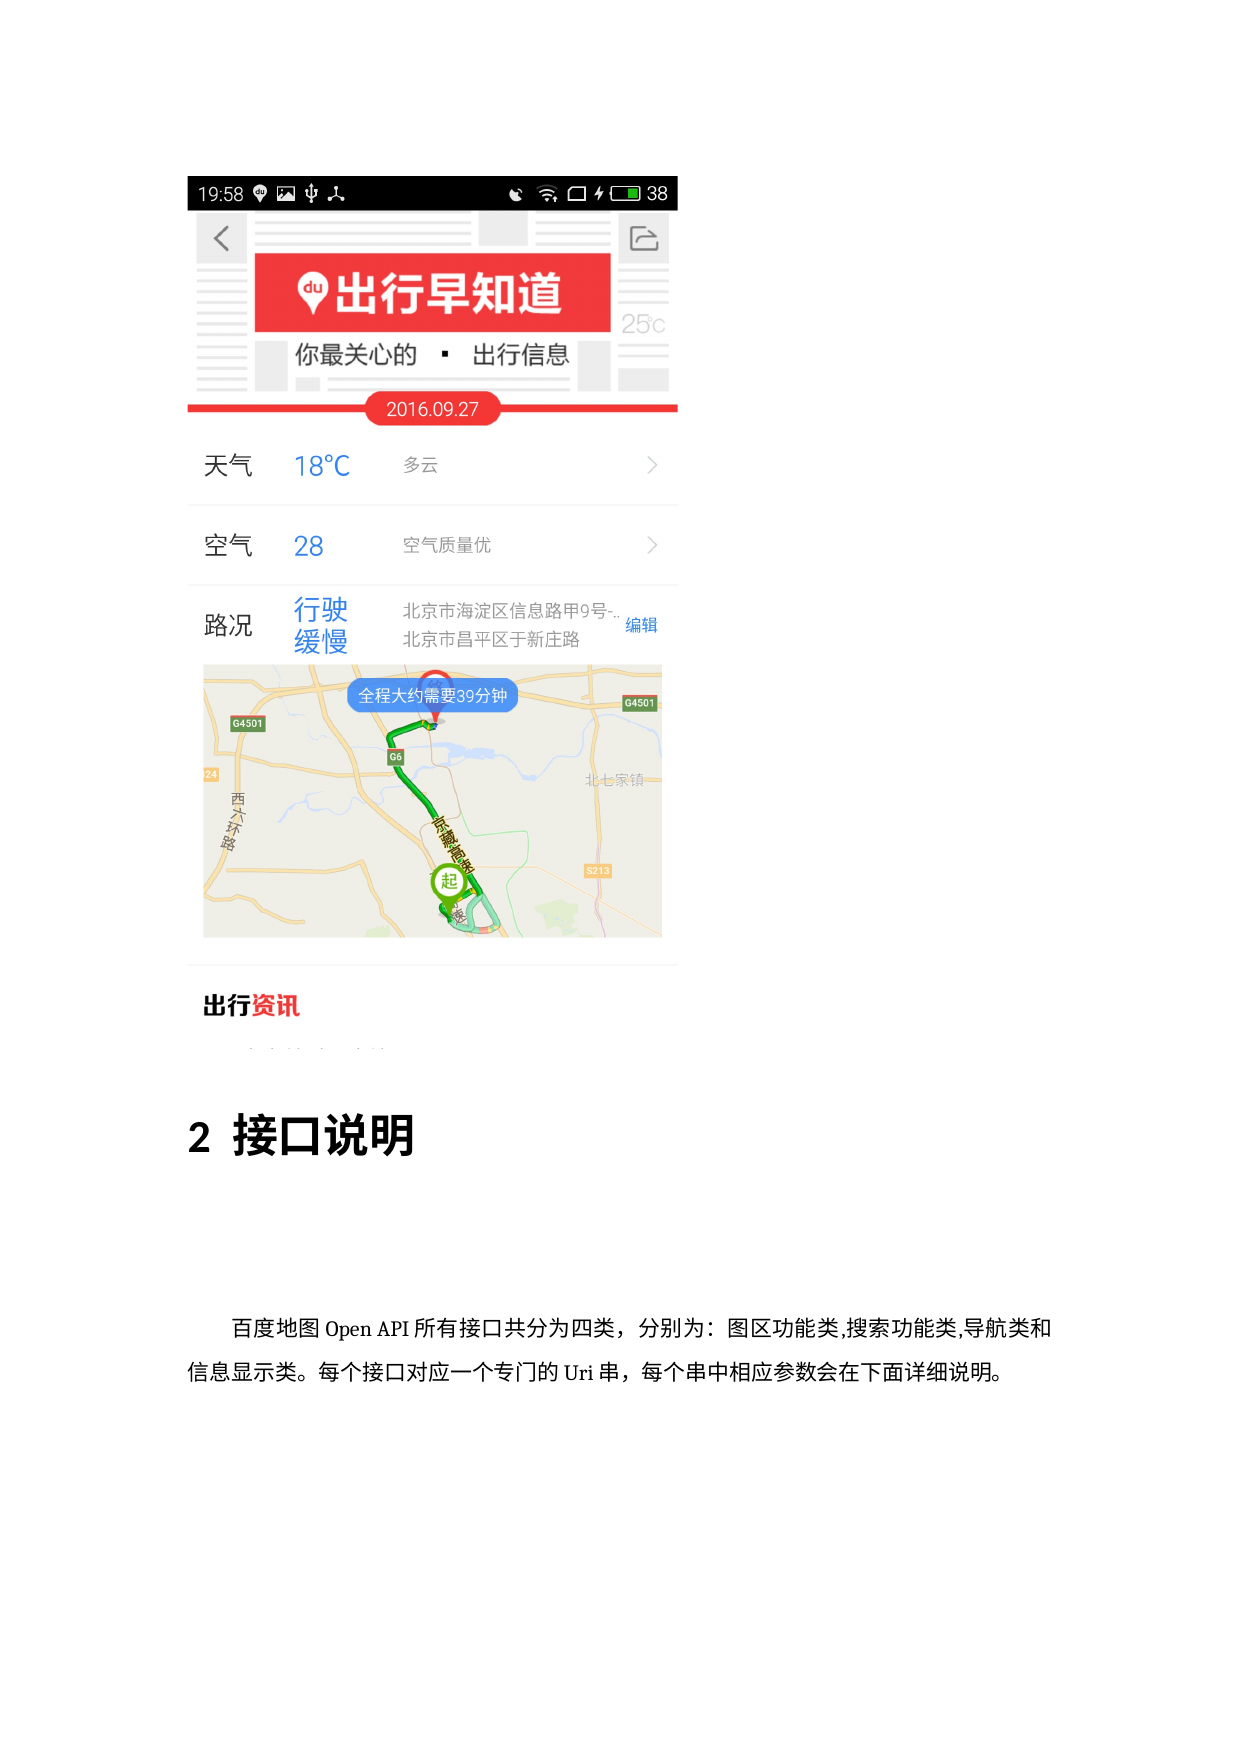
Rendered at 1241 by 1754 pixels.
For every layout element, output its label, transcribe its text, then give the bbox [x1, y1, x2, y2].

subtitle 接口说明 [187, 1089, 1053, 1177]
picture [187, 176, 678, 1049]
text 百度地图Open API所有接口共分为四类，分别为：图区功能类,搜索功能类,导航类和信息显示类。每个接口对应一个专门的Uri串，每个串中相应参数会在下面详细说明。 [187, 1305, 1053, 1393]
